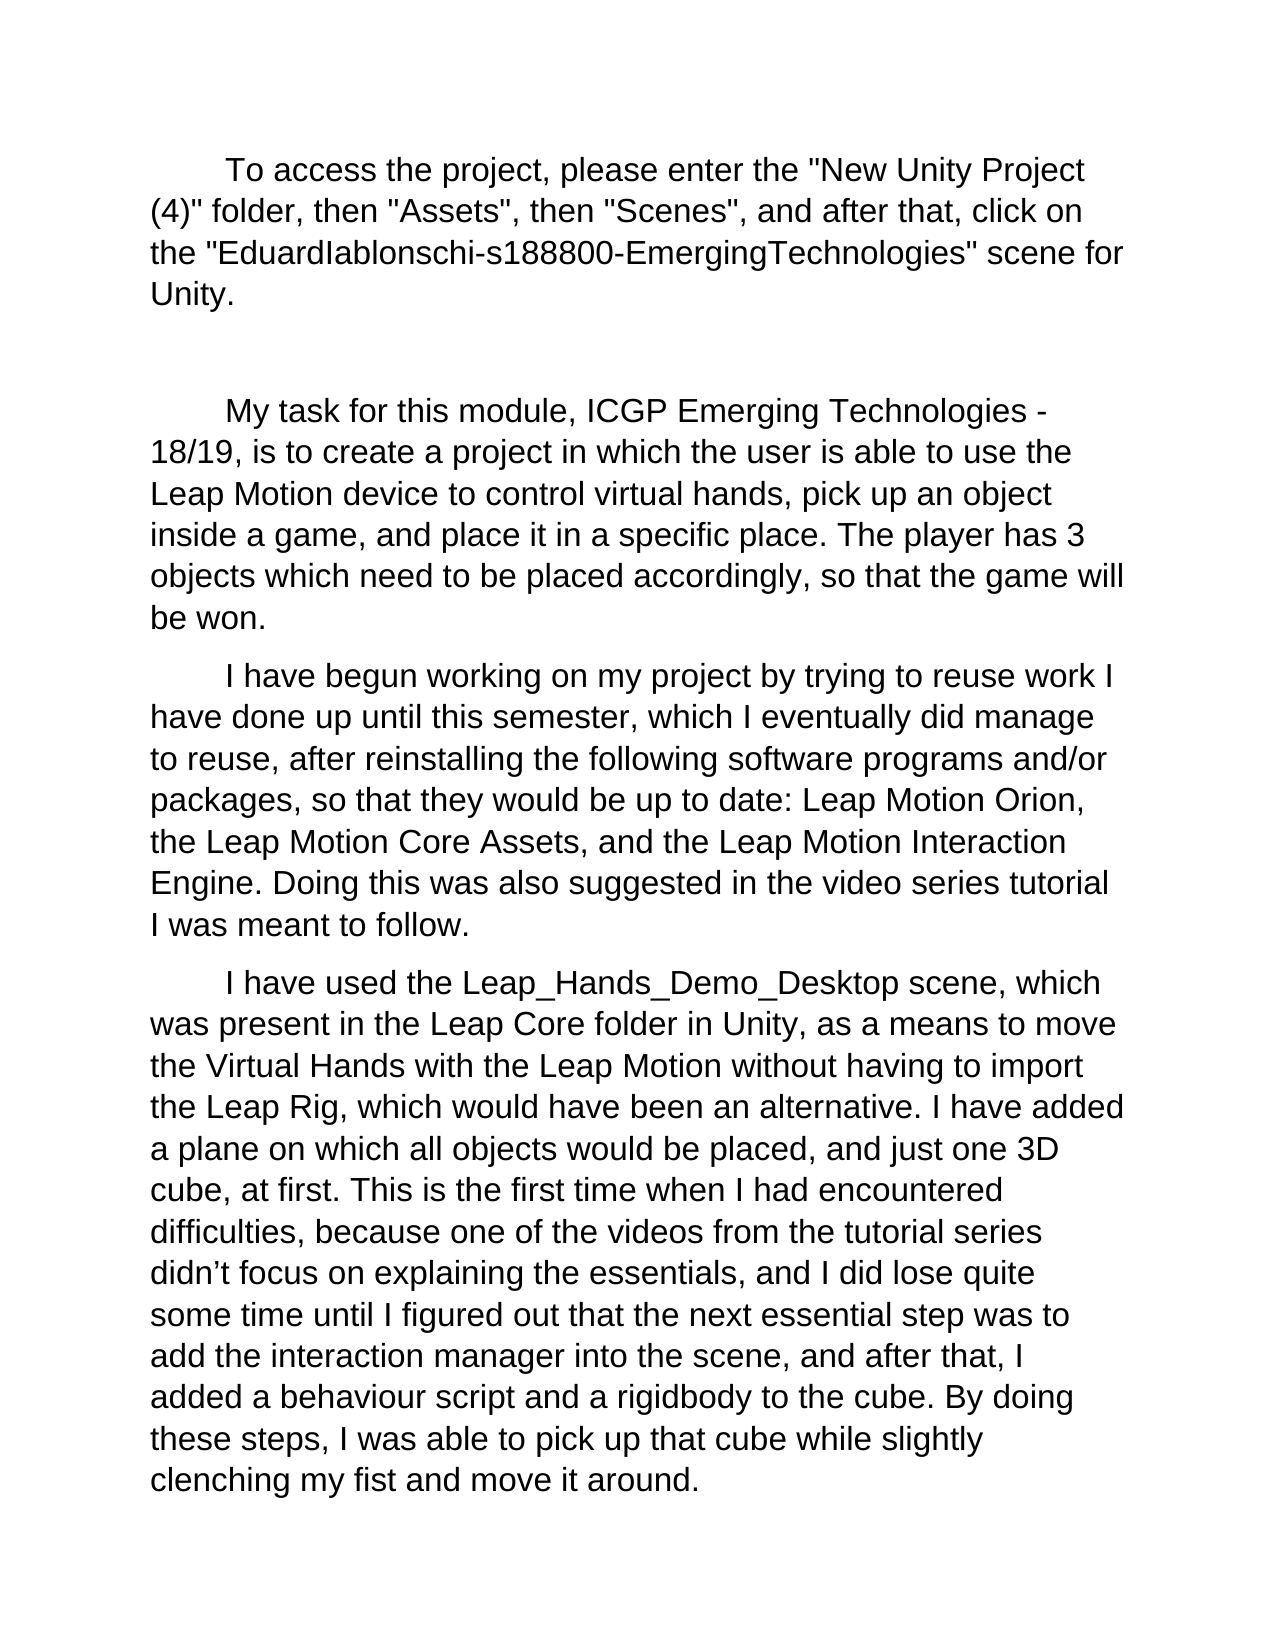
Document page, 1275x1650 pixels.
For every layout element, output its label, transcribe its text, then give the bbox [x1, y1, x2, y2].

text My task for this module, ICGP Emerging Technologies - 18/19, is to create a project in which the user is able to use the Leap Motion device to control virtual hands, pick up an object inside a game, and place it in a specific place. The player has 3 objects which need to be placed accordingly, so that the game will be won. [150, 391, 1125, 636]
text I have used the Leap_Hands_Demo_Desktop scene, which was present in the Leap Core folder in Unity, as a means to move the Virtual Hands with the Leap Motion without having to import the Leap Rig, which would have been an alternative. I have added a plane on which all objects would be placed, and just one 3D cube, at first. This is the first time when I had encountered difficulties, because one of the videos from the tutorial series didn’t focus on explaining the essentials, and I did lose quite some time until I figured out that the next essential step was to add the interaction manager into the scene, and after that, I added a behaviour script and a rigidbody to the cube. By doing these steps, I was able to pick up that cube while slightly clenching my fist and move it around. [150, 963, 1125, 1499]
text To access the project, please enter the "New Unity Project (4)" folder, then "Assets", then "Scenes", and after that, click on the "EduardIablonschi-s188800-EmergingTechnologies" scene for Unity. [150, 150, 1125, 313]
text I have begun working on my project by trying to reuse work I have done up until this semester, which I eventually did manage to reuse, after reinstalling the following software programs and/or packages, so that they would be up to date: Leap Motion Orion, the Leap Motion Core Assets, and the Leap Motion Interaction Engine. Doing this was also suggested in the video series tutorial I was meant to follow. [150, 656, 1125, 943]
